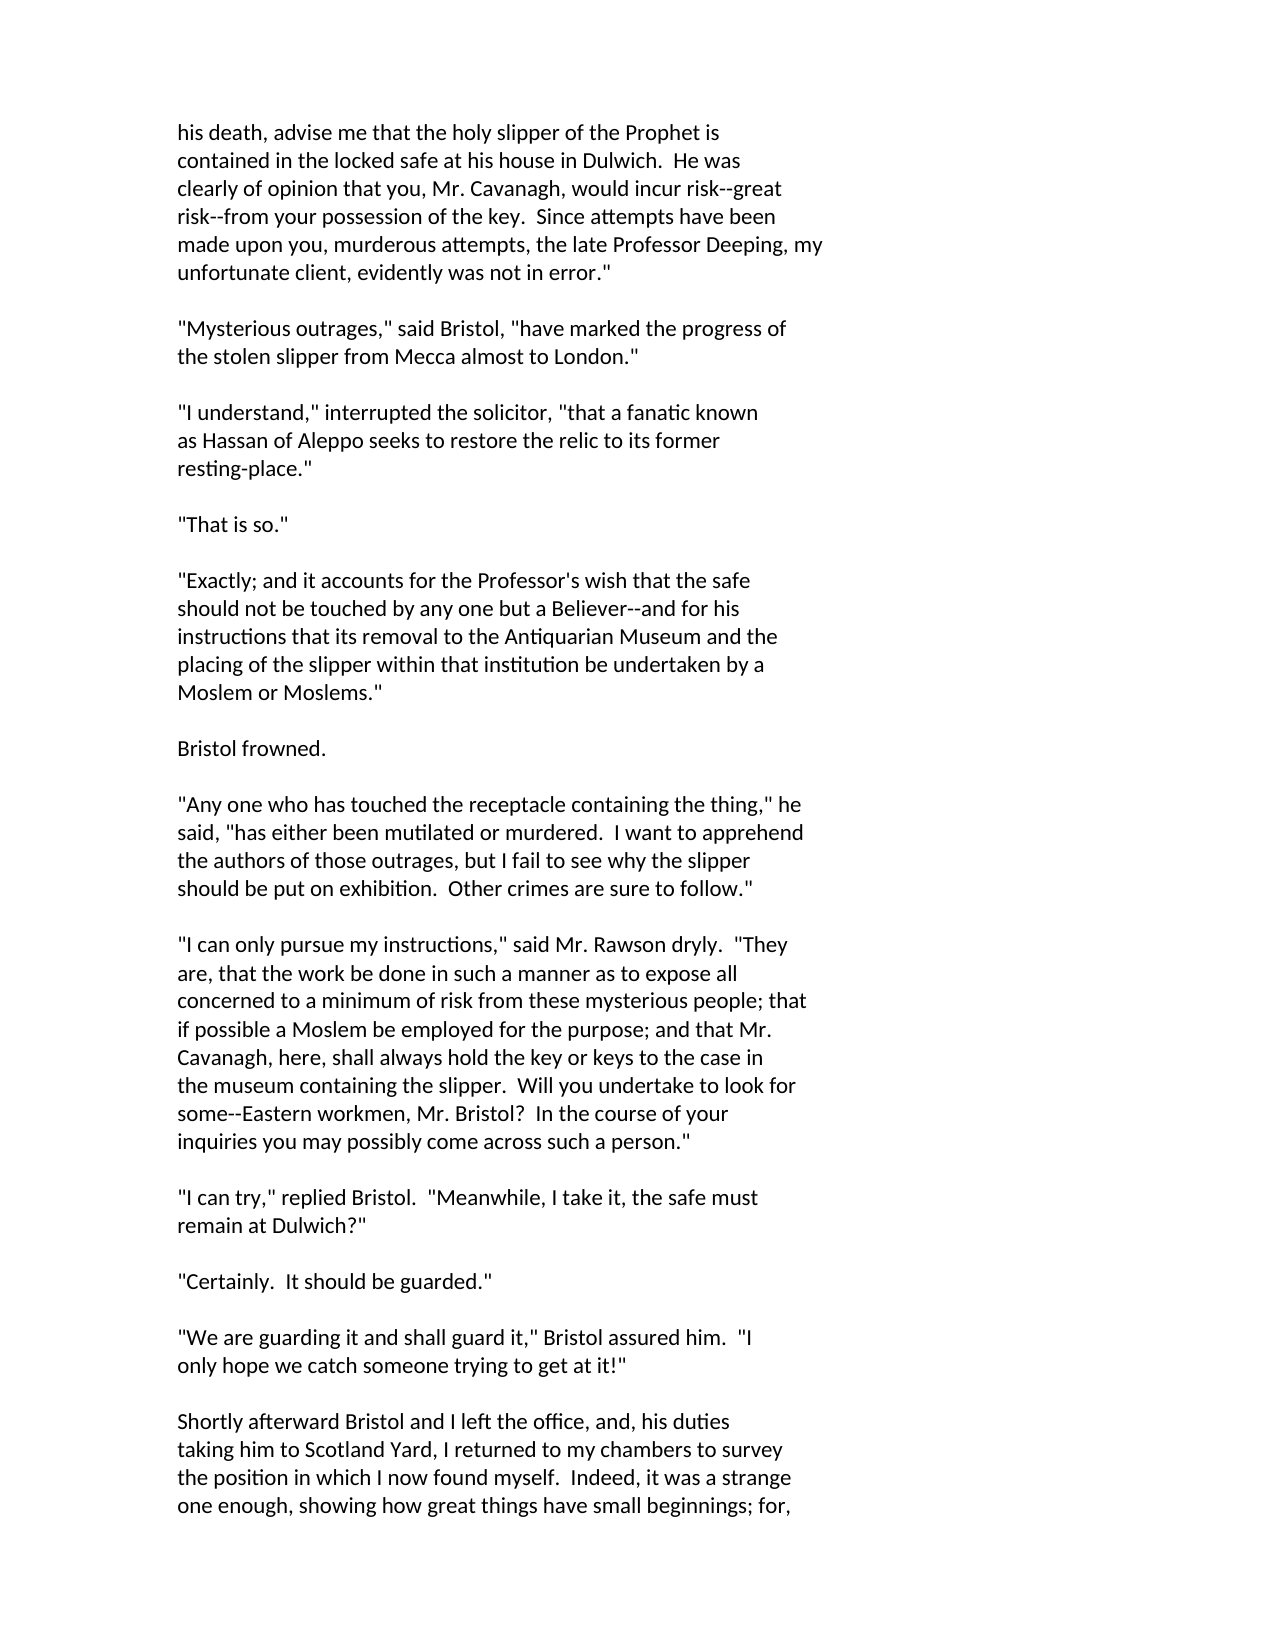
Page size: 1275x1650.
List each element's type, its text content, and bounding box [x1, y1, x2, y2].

text the museum containing the slipper. Will you undertake to look for [177, 1071, 1186, 1099]
text Cavanagh, here, shall always hold the key or keys to the case in [177, 1043, 1186, 1071]
text only hope we catch someone trying to get at it!" [177, 1351, 1186, 1379]
text Moslem or Moslems." [177, 678, 1186, 706]
text "We are guarding it and shall guard it," Bristol assured him. "I [177, 1323, 1186, 1351]
text taking him to Scotland Yard, I returned to my chambers to survey [177, 1435, 1186, 1463]
text should not be touched by any one but a Believer--and for his [177, 594, 1186, 622]
text some--Eastern workmen, Mr. Bristol? In the course of your [177, 1099, 1186, 1127]
text risk--from your possession of the key. Since attempts have been [177, 202, 1186, 230]
text concerned to a minimum of risk from these mysterious people; that [177, 987, 1186, 1015]
text as Hassan of Aleppo seeks to restore the relic to its former [177, 426, 1186, 454]
text resting-place." [177, 454, 1186, 482]
text "Any one who has touched the receptacle containing the thing," he [177, 791, 1186, 818]
text are, that the work be done in such a manner as to expose all [177, 959, 1186, 987]
text "I understand," interrupted the solicitor, "that a fanatic known [177, 398, 1186, 426]
text "Certainly. It should be guarded." [177, 1267, 1186, 1295]
text "That is so." [177, 510, 1186, 538]
text should be put on exhibition. Other crimes are sure to follow." [177, 874, 1186, 903]
text "Exactly; and it accounts for the Professor's wish that the safe [177, 566, 1186, 594]
text his death, advise me that the holy slipper of the Prophet is [177, 118, 1186, 146]
text "I can try," replied Bristol. "Meanwhile, I take it, the safe must [177, 1183, 1186, 1211]
text clearly of opinion that you, Mr. Cavanagh, would incur risk--great [177, 174, 1186, 202]
text remain at Dulwich?" [177, 1211, 1186, 1239]
text "I can only pursue my instructions," said Mr. Rawson dryly. "They [177, 931, 1186, 959]
text contained in the locked safe at his house in Dulwich. He was [177, 146, 1186, 174]
text made upon you, murderous attempts, the late Professor Deeping, my [177, 230, 1186, 258]
text the stolen slipper from Mecca almost to London." [177, 342, 1186, 370]
text instructions that its removal to the Antiquarian Museum and the [177, 622, 1186, 650]
text one enough, showing how great things have small beginnings; for, [177, 1491, 1186, 1519]
text unfortunate client, evidently was not in error." [177, 258, 1186, 286]
text if possible a Moslem be employed for the purpose; and that Mr. [177, 1015, 1186, 1043]
text "Mysterious outrages," said Bristol, "have marked the progress of [177, 314, 1186, 342]
text the authors of those outrages, but I fail to see why the slipper [177, 847, 1186, 874]
text inquiries you may possibly come across such a person." [177, 1127, 1186, 1155]
text said, "has either been mutilated or murdered. I want to apprehend [177, 818, 1186, 847]
text placing of the slipper within that institution be undertaken by a [177, 650, 1186, 678]
text Shortly afterward Bristol and I left the office, and, his duties [177, 1407, 1186, 1435]
text the position in which I now found myself. Indeed, it was a strange [177, 1463, 1186, 1491]
text Bristol frowned. [177, 734, 1186, 762]
